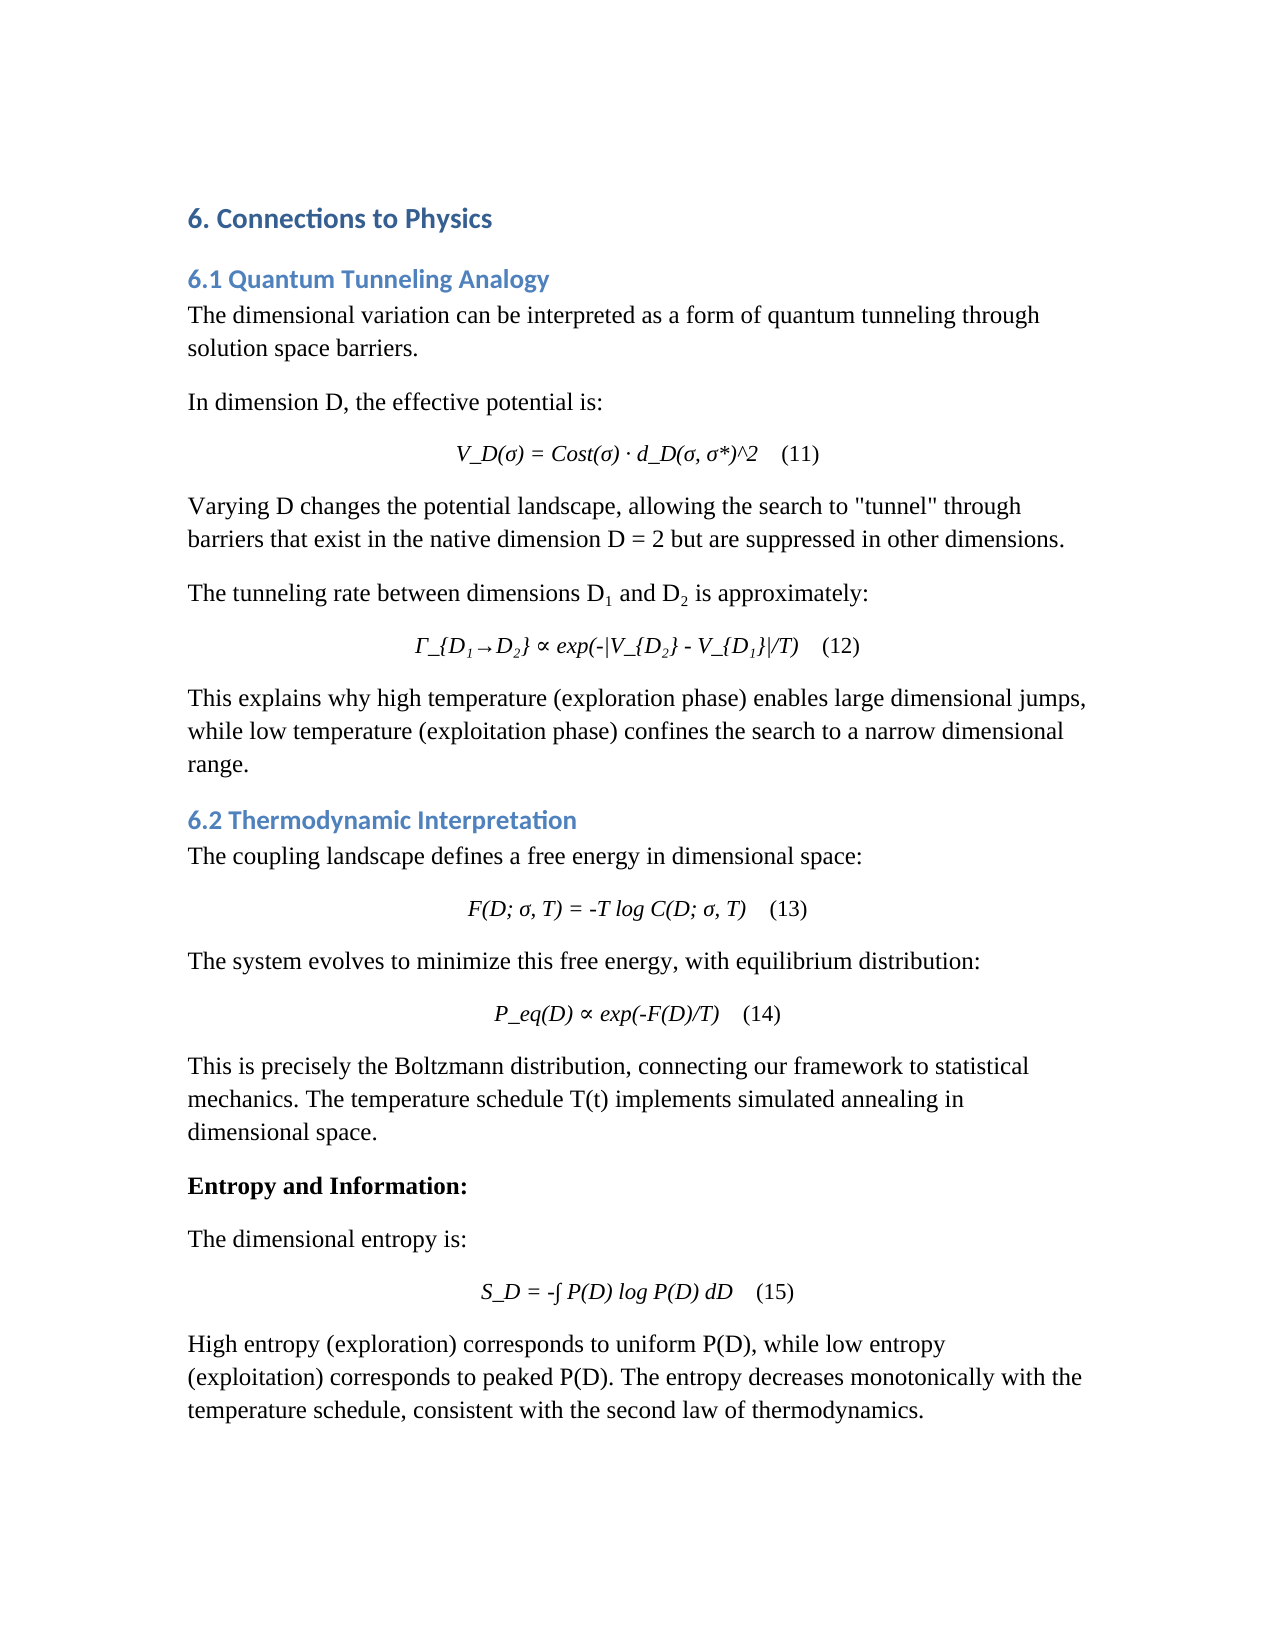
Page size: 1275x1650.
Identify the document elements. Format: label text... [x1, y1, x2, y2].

text The dimensional variation can be interpreted as a form of quantum tunneling through solution space barriers. [187, 300, 1087, 361]
text This is precisely the Boltzmann distribution, connecting our framework to statistical mechanics. The temperature schedule T(t) implements simulated annealing in dimensional space. [187, 1051, 1087, 1146]
text Γ_{D₁→D₂} ∝ exp(-|V_{D₂} - V_{D₁}|/T) (12) [187, 632, 1087, 658]
text The dimensional entropy is: [187, 1224, 1087, 1253]
text Varying D changes the potential landscape, allowing the search to "tunnel" through barriers that exist in the native dimension D = 2 but are suppressed in other dimensions. [187, 491, 1087, 553]
text Entropy and Information: [187, 1171, 1087, 1199]
subtitle 6. Connections to Physics [187, 200, 1087, 236]
text P_eq(D) ∝ exp(-F(D)/T) (14) [187, 1000, 1087, 1026]
text High entropy (exploration) corresponds to uniform P(D), while low entropy (exploitation) corresponds to peaked P(D). The entropy decreases monotonically with the temperature schedule, consistent with the second law of thermodynamics. [187, 1329, 1087, 1424]
text The system evolves to minimize this free energy, with equilibrium distribution: [187, 946, 1087, 975]
text The tunneling rate between dimensions D₁ and D₂ is approximately: [187, 578, 1087, 607]
text F(D; σ, T) = -T log C(D; σ, T) (13) [187, 895, 1087, 921]
text V_D(σ) = Cost(σ) · d_D(σ, σ*)^2 (11) [187, 440, 1087, 467]
text This explains why high temperature (exploration phase) enables large dimensional jumps, while low temperature (exploitation phase) confines the search to a narrow dimensional range. [187, 683, 1087, 778]
subtitle 6.1 Quantum Tunneling Analogy [187, 262, 1087, 295]
subtitle 6.2 Thermodynamic Interpretation [187, 803, 1087, 836]
text S_D = -∫ P(D) log P(D) dD (15) [187, 1278, 1087, 1305]
text The coupling landscape defines a free energy in dimensional space: [187, 841, 1087, 870]
text In dimension D, the effective potential is: [187, 387, 1087, 415]
